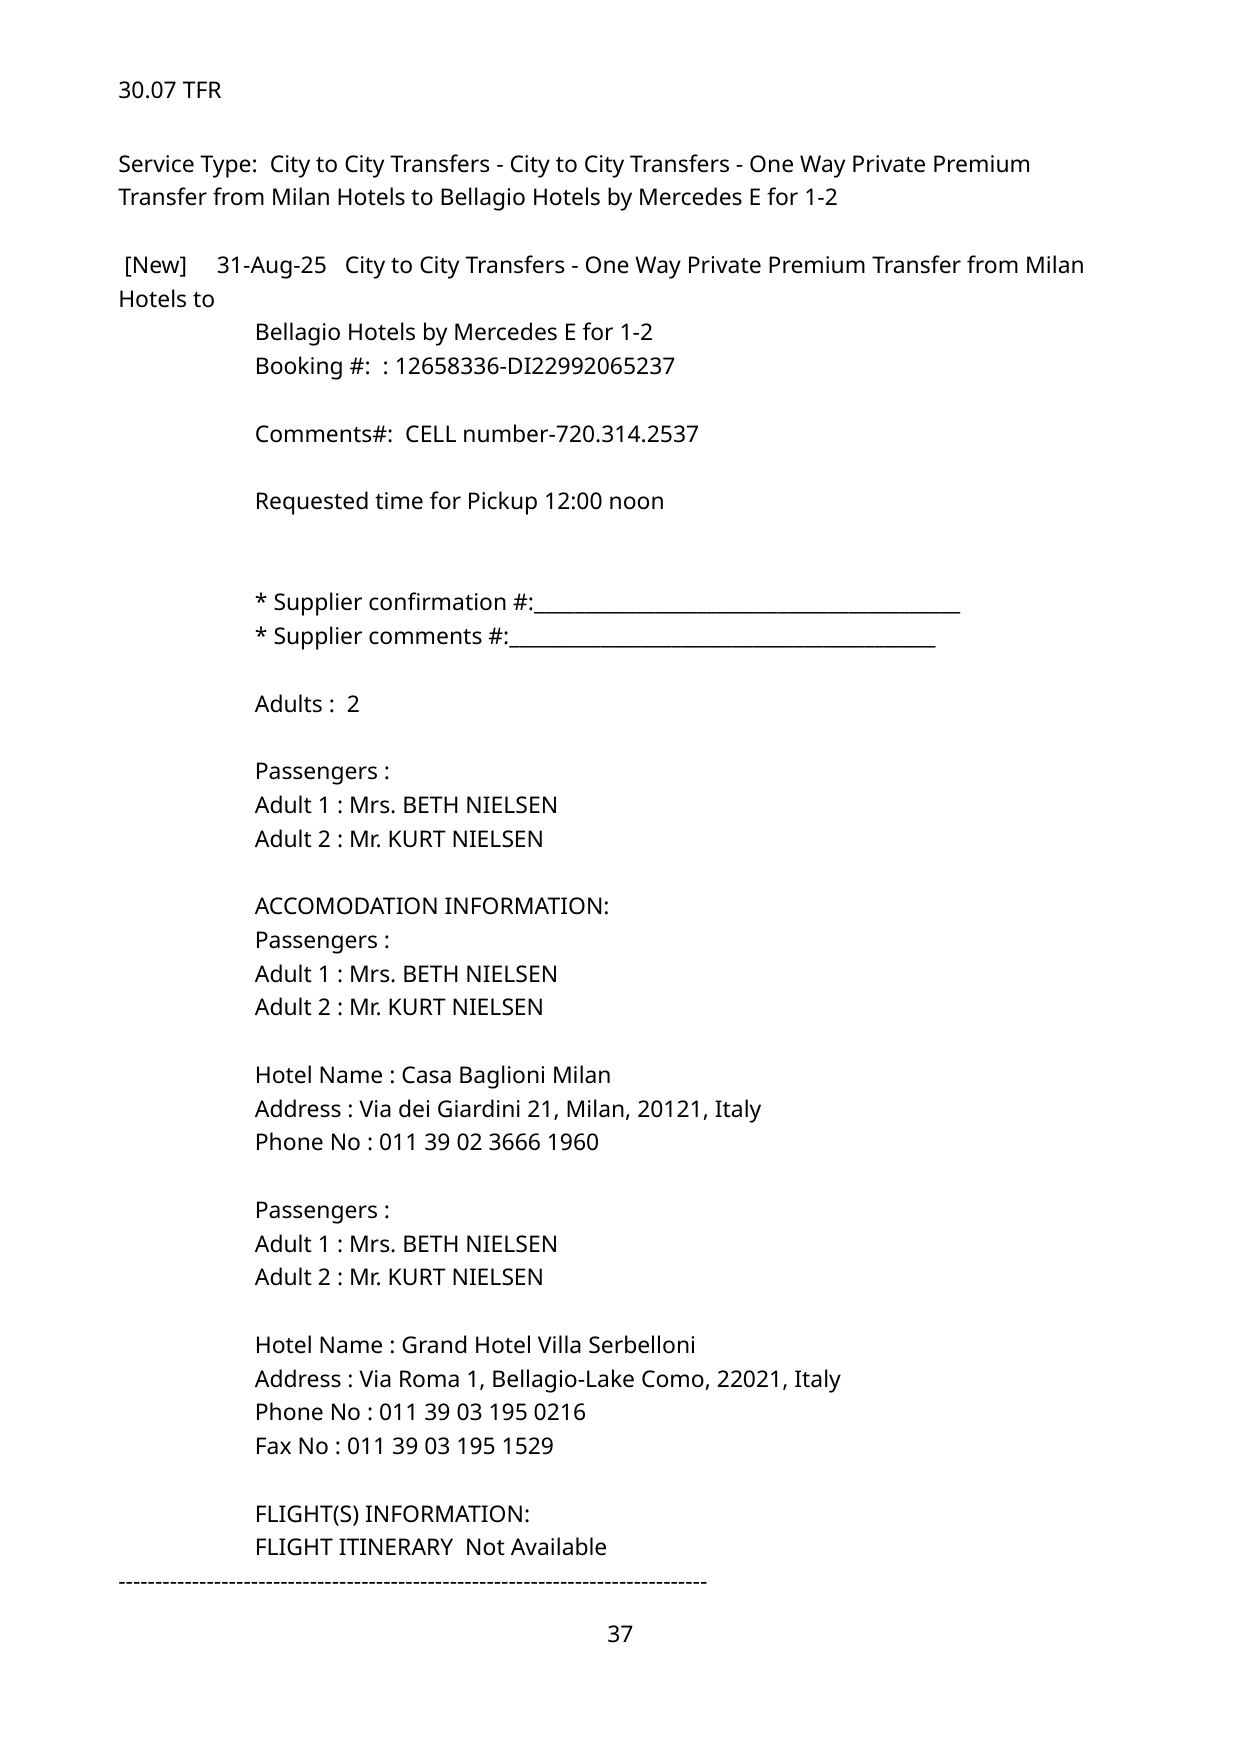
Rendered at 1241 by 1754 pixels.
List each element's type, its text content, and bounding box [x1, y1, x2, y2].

text Service Type: City to City Transfers - City to City Transfers - One Way Private Premium Transfer from Milan Hotels to Bellagio Hotels by Mercedes E for 1-2 [New] 31-Aug-25 City to City Transfers - One Way Private Premium Transfer from Milan Hotels to Bellagio Hotels by Mercedes E for 1-2 Booking #: : 12658336-DI22992065237 Comments#: CELL number-720.314.2537 Requested time for Pickup 12:00 noon * Supplier confirmation #:__________________________________________ * Supplier comments #:__________________________________________ Adults : 2 Passengers : Adult 1 : Mrs. BETH NIELSEN Adult 2 : Mr. KURT NIELSEN ACCOMODATION INFORMATION: Passengers : Adult 1 : Mrs. BETH NIELSEN Adult 2 : Mr. KURT NIELSEN Hotel Name : Casa Baglioni Milan Address : Via dei Giardini 21, Milan, 20121, Italy Phone No : 011 39 02 3666 1960 Passengers : Adult 1 : Mrs. BETH NIELSEN Adult 2 : Mr. KURT NIELSEN Hotel Name : Grand Hotel Villa Serbelloni Address : Via Roma 1, Bellagio-Lake Como, 22021, Italy Phone No : 011 39 03 195 0216 Fax No : 011 39 03 195 1529 FLIGHT(S) INFORMATION: FLIGHT ITINERARY Not Available -------------------------------------------------------------------------------- [118, 148, 1122, 1596]
